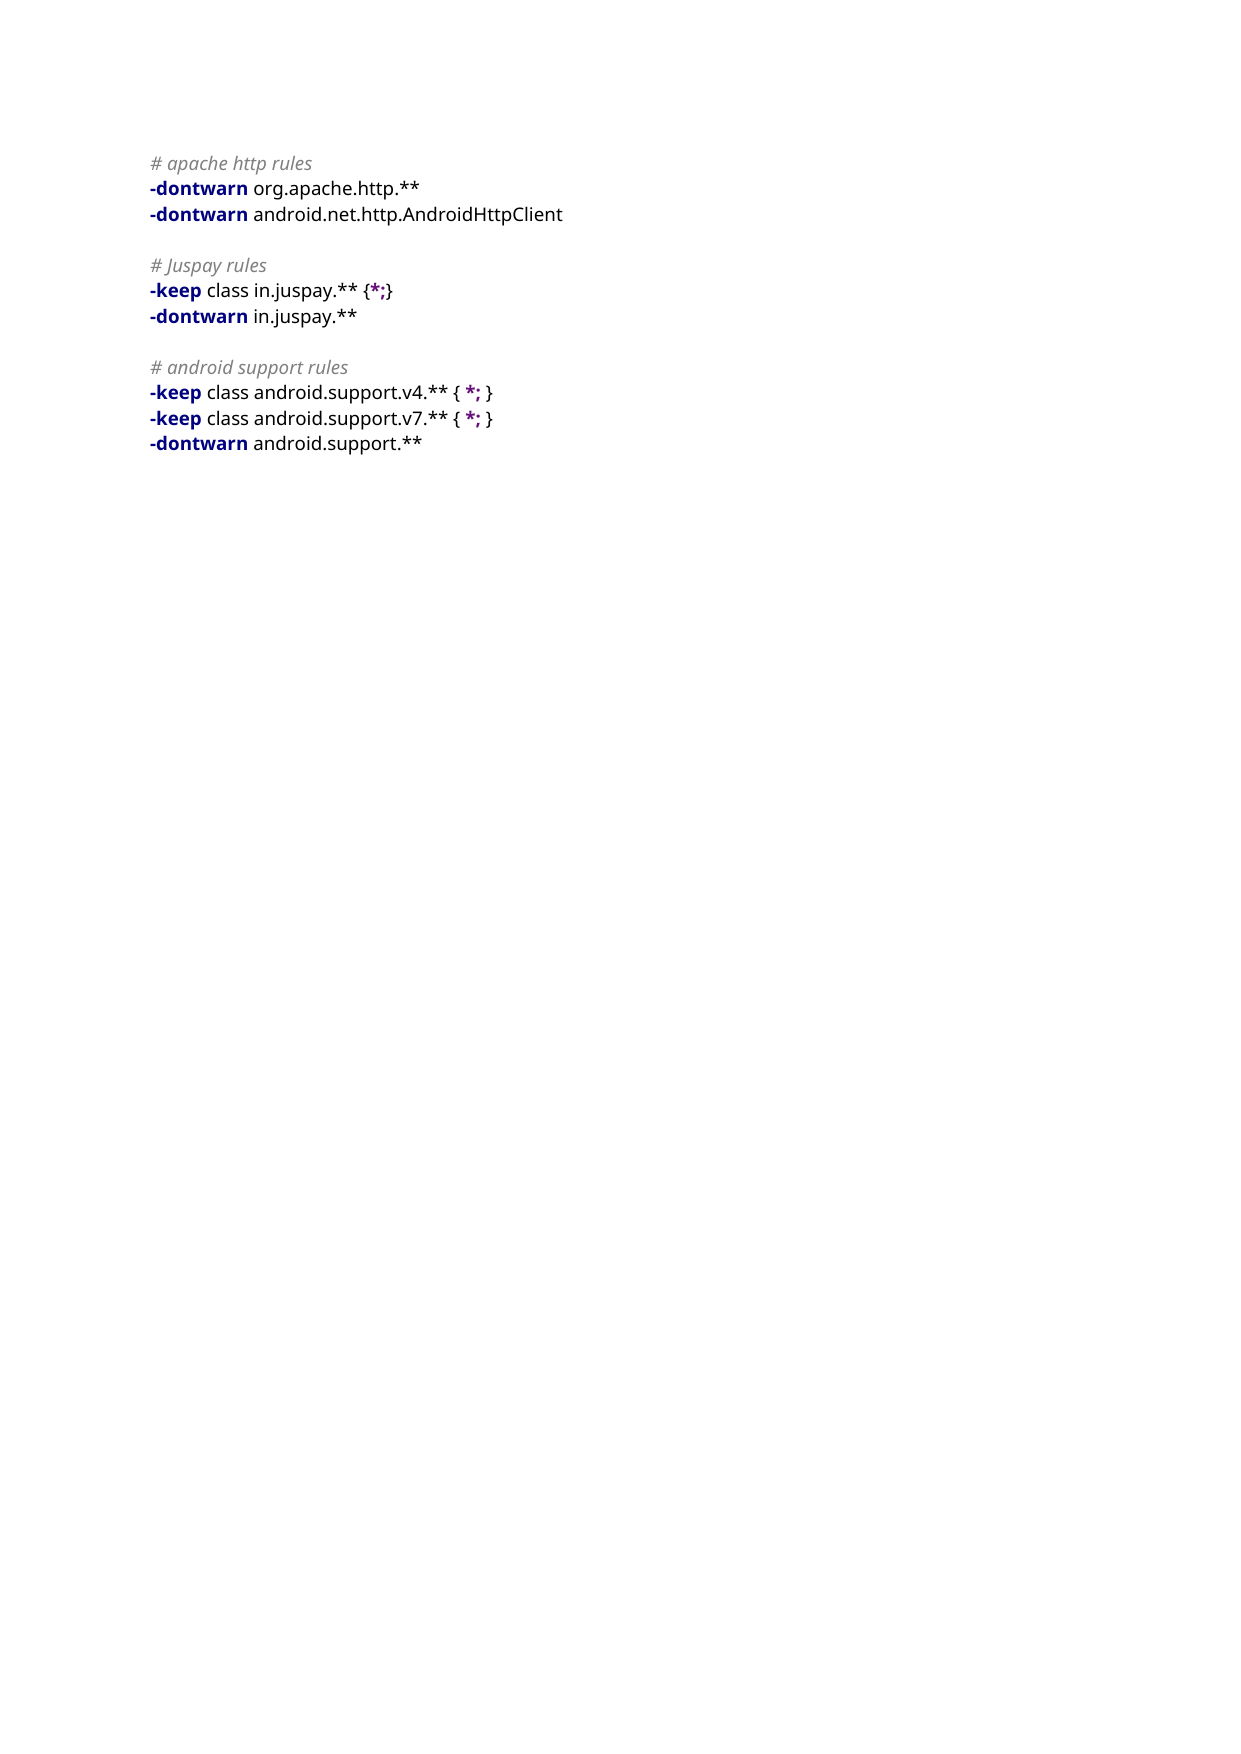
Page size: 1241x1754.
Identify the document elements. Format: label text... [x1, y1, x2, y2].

text -dontwarn android.support.** [150, 431, 1090, 456]
text # apache http rules -dontwarn org.apache.http.** -dontwarn android.net.http.AndroidHttpClient # Juspay rules -keep class in.juspay.** {*;} -dontwarn in.juspay.** [150, 150, 1090, 329]
text # android support rules -keep class android.support.v4.** { *; } -keep class android.support.v7.** { *; } [150, 354, 1090, 431]
